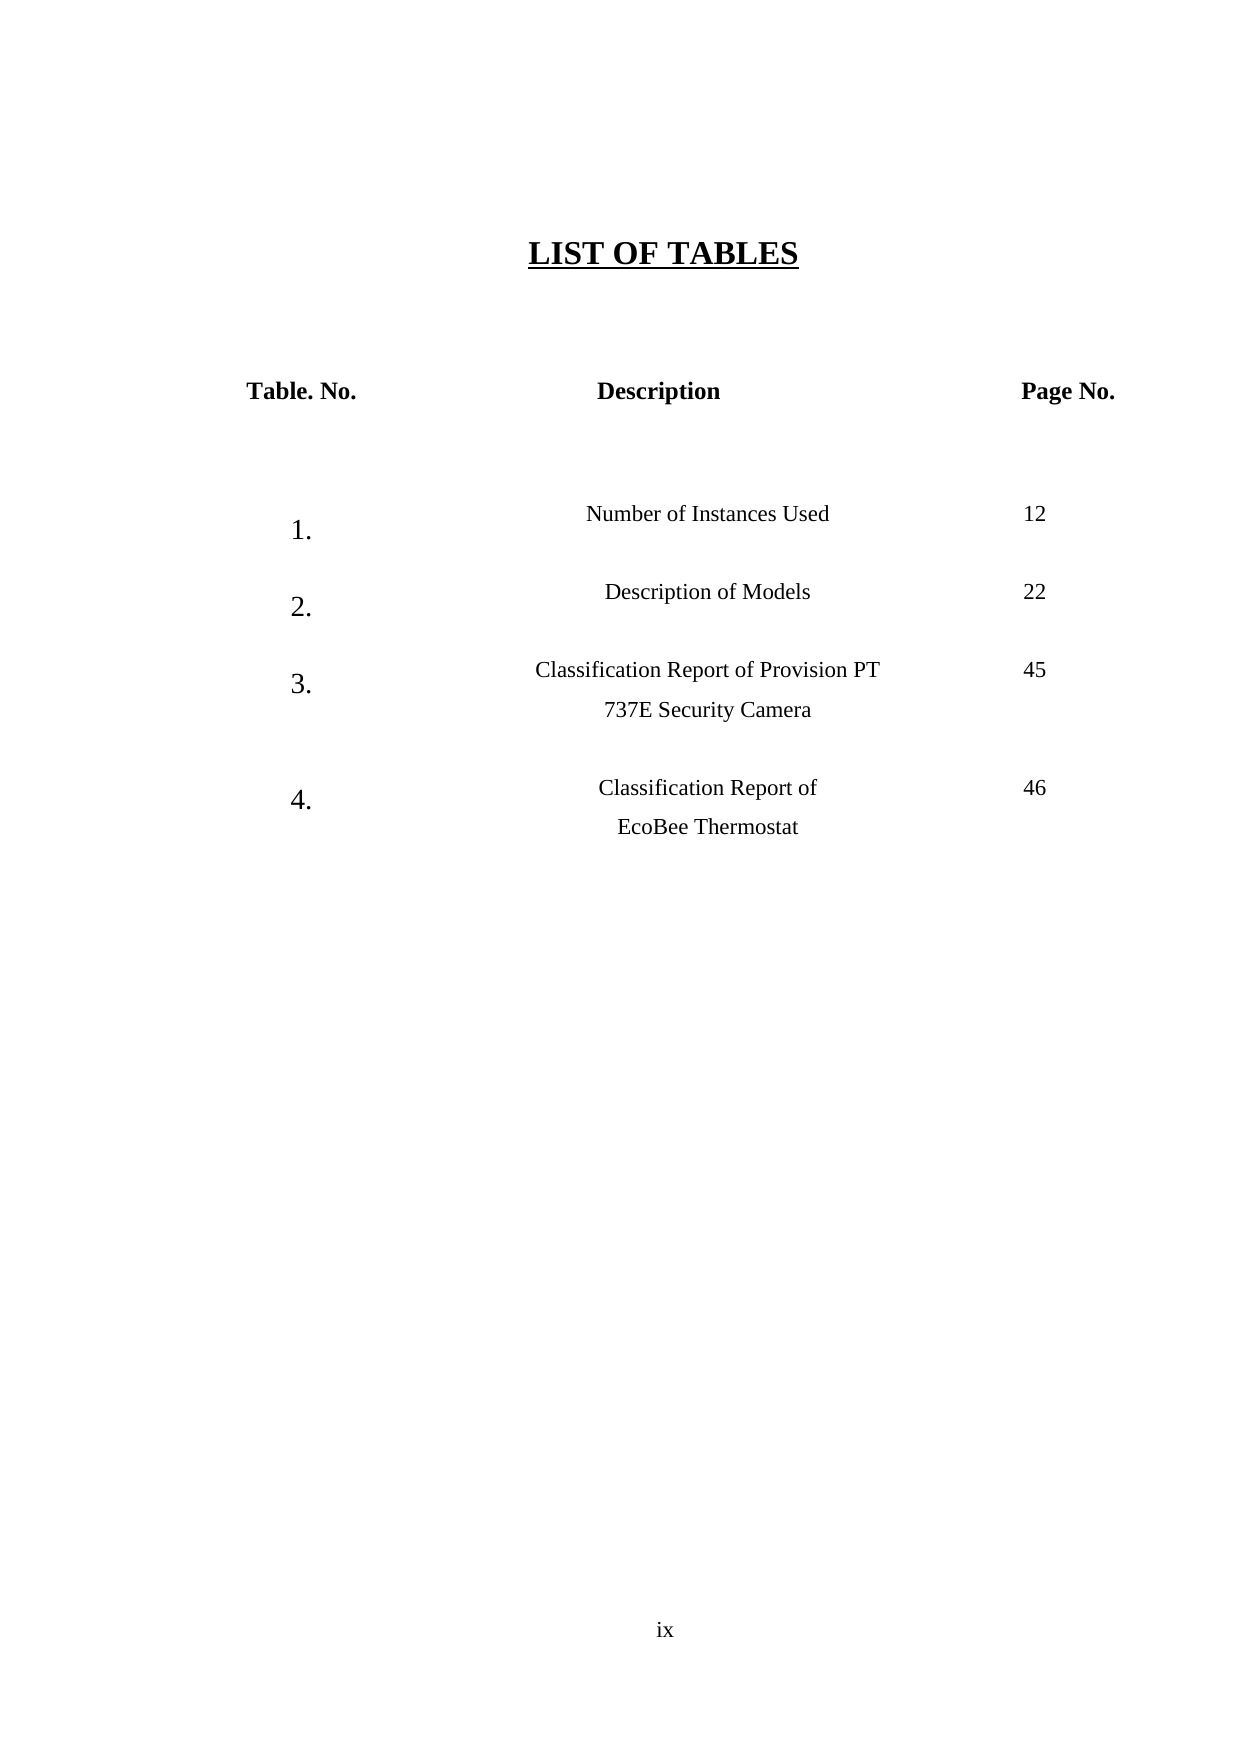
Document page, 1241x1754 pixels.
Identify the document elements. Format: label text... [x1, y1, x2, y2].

text LIST OF TABLES [485, 234, 842, 272]
table_cell 12 22 45 46 [901, 455, 1136, 1455]
table_cell Number of Instances Used Description of Models Classification Report of Provision PT 737E Security Camera Classification Report of EcoBee Thermostat [483, 455, 901, 1455]
table_header Description [483, 378, 901, 455]
table_cell 1. 2. 3. 4. [224, 455, 482, 1455]
table_header Page No. [901, 378, 1136, 455]
table_header Table. No. [224, 378, 482, 455]
